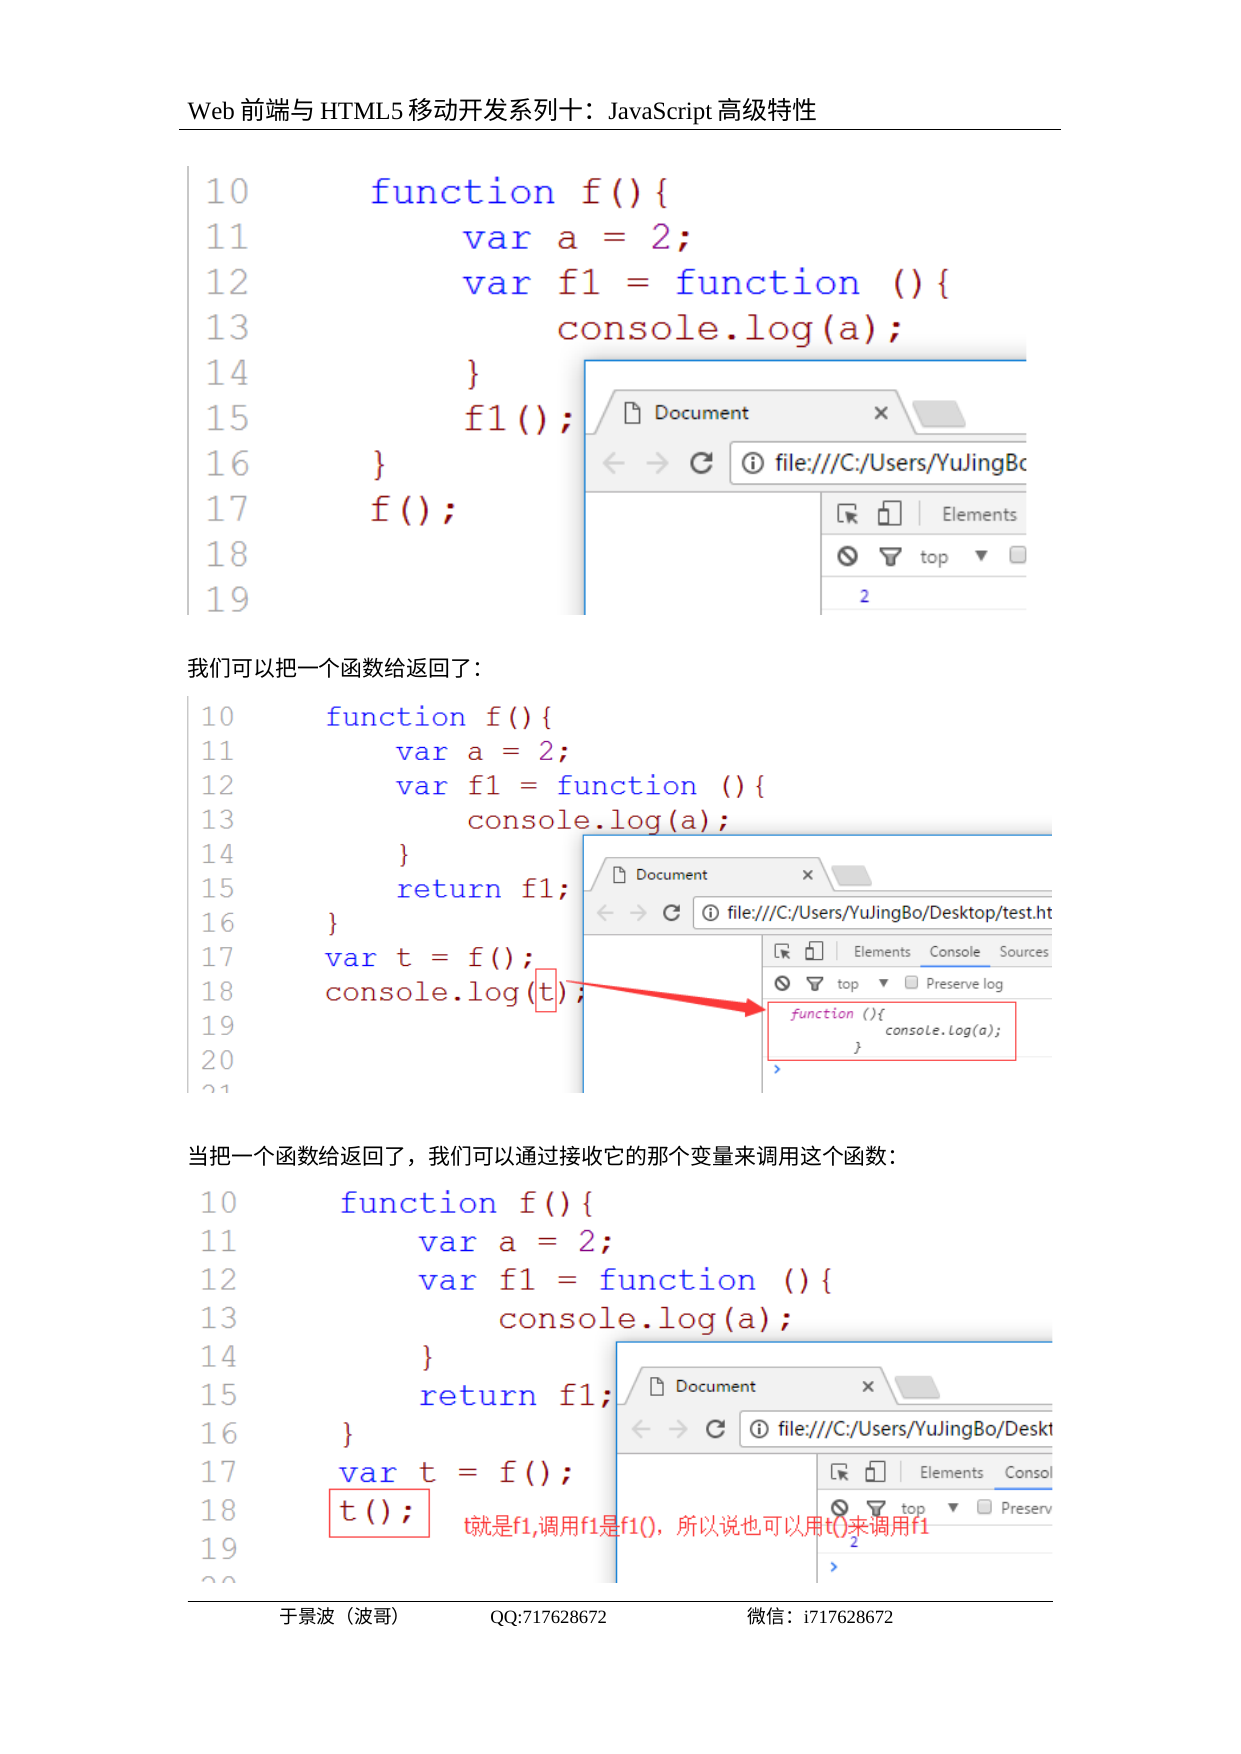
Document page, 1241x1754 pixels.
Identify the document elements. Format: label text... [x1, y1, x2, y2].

text 当把一个函数给返回了，我们可以通过接收它的那个变量来调用这个函数： [187, 1138, 1053, 1171]
text 我们可以把一个函数给返回了： [187, 651, 1053, 683]
picture [187, 166, 1027, 615]
picture [187, 1181, 1053, 1583]
picture [187, 696, 1052, 1093]
